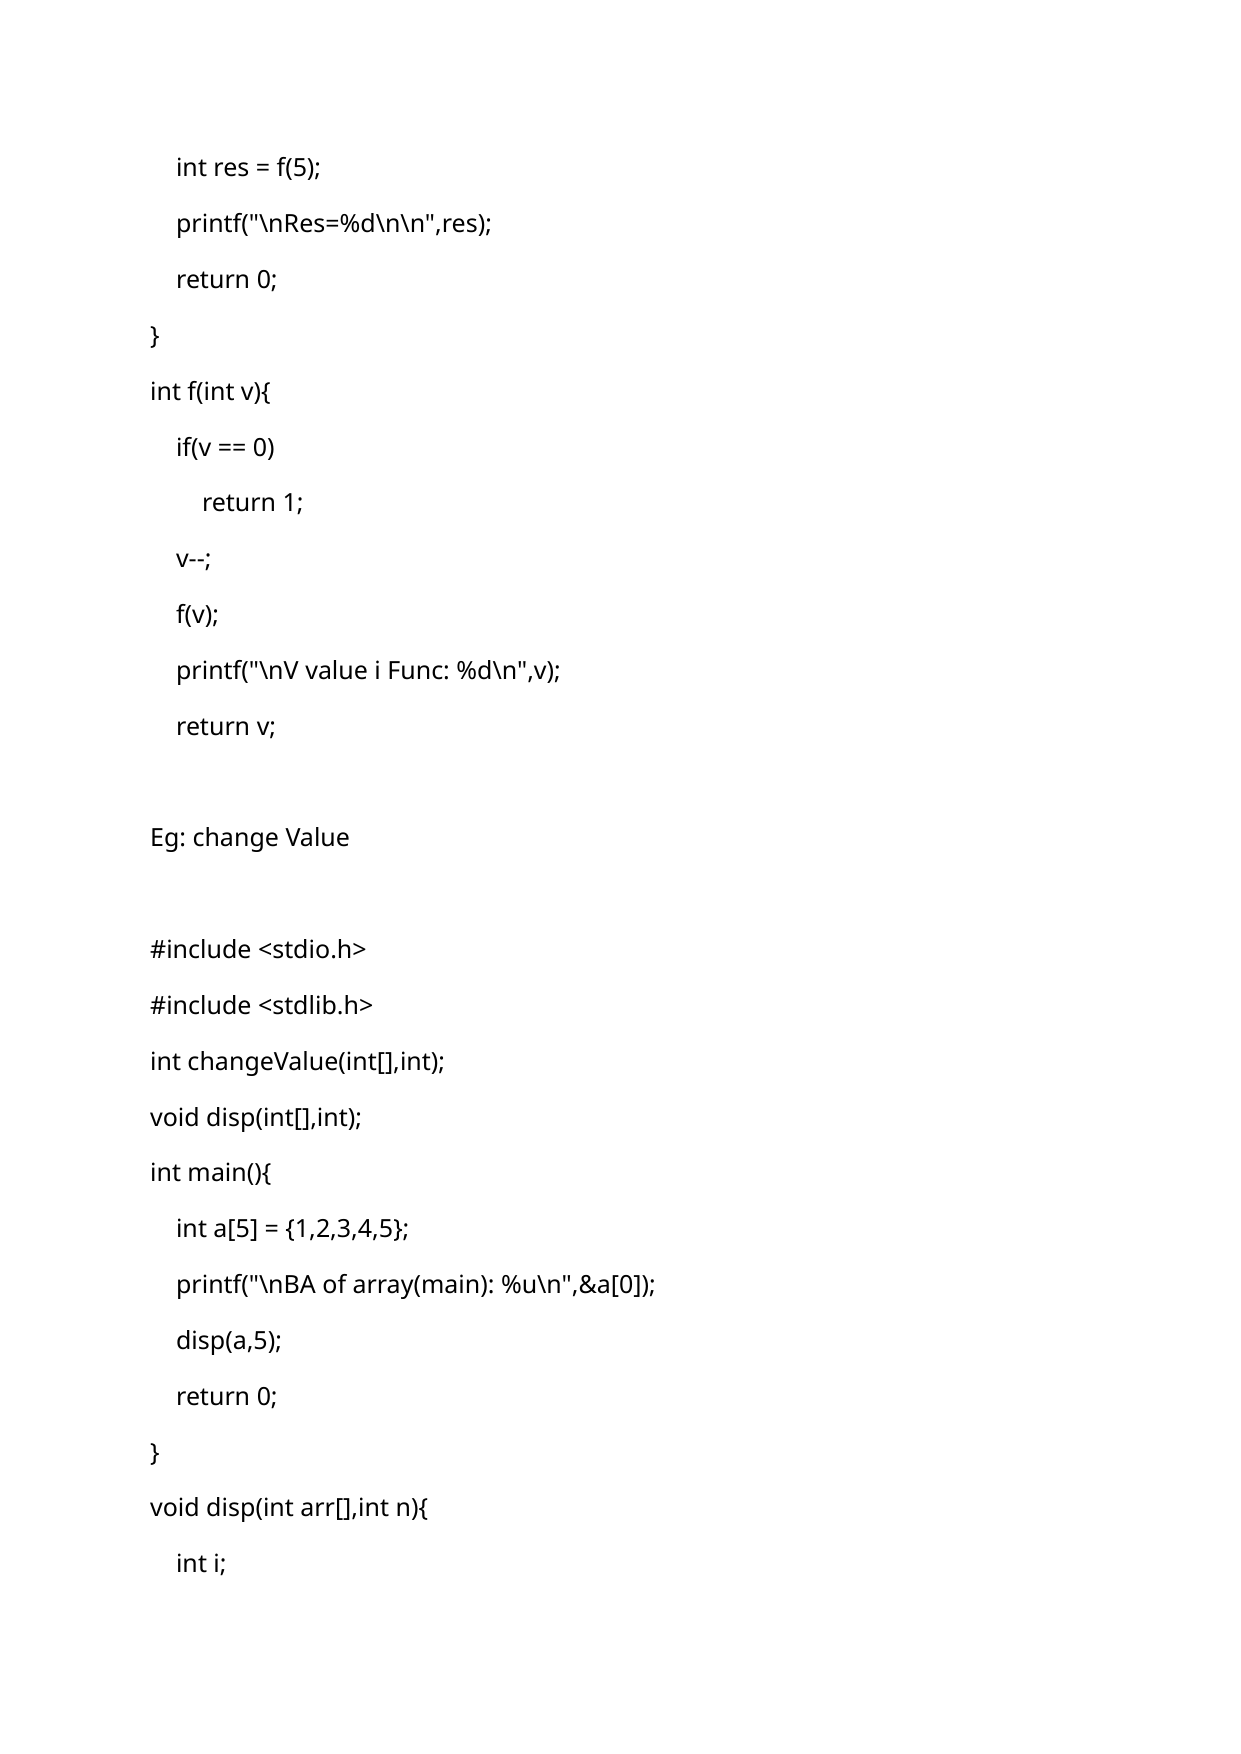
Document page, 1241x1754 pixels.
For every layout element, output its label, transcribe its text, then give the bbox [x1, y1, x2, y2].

text } [150, 1434, 1090, 1468]
text #include <stdio.h> [150, 932, 1090, 966]
text void disp(int arr[],int n){ [150, 1490, 1090, 1524]
text Eg: change Value [150, 820, 1090, 854]
text return 0; [150, 262, 1090, 296]
text return 0; [150, 1378, 1090, 1412]
text int res = f(5); [150, 150, 1090, 184]
text v--; [150, 541, 1090, 575]
text printf("\nRes=%d\n\n",res); [150, 206, 1090, 240]
text int f(int v){ [150, 373, 1090, 407]
text if(v == 0) [150, 429, 1090, 463]
text printf("\nBA of array(main): %u\n",&a[0]); [150, 1267, 1090, 1301]
text int main(){ [150, 1155, 1090, 1189]
text int changeValue(int[],int); [150, 1043, 1090, 1077]
text printf("\nV value i Func: %d\n",v); [150, 652, 1090, 687]
text #include <stdlib.h> [150, 987, 1090, 1022]
text disp(a,5); [150, 1322, 1090, 1357]
text return 1; [150, 485, 1090, 519]
text void disp(int[],int); [150, 1099, 1090, 1133]
text f(v); [150, 597, 1090, 631]
text } [150, 317, 1090, 352]
text int a[5] = {1,2,3,4,5}; [150, 1211, 1090, 1245]
text int i; [150, 1546, 1090, 1580]
text return v; [150, 708, 1090, 742]
